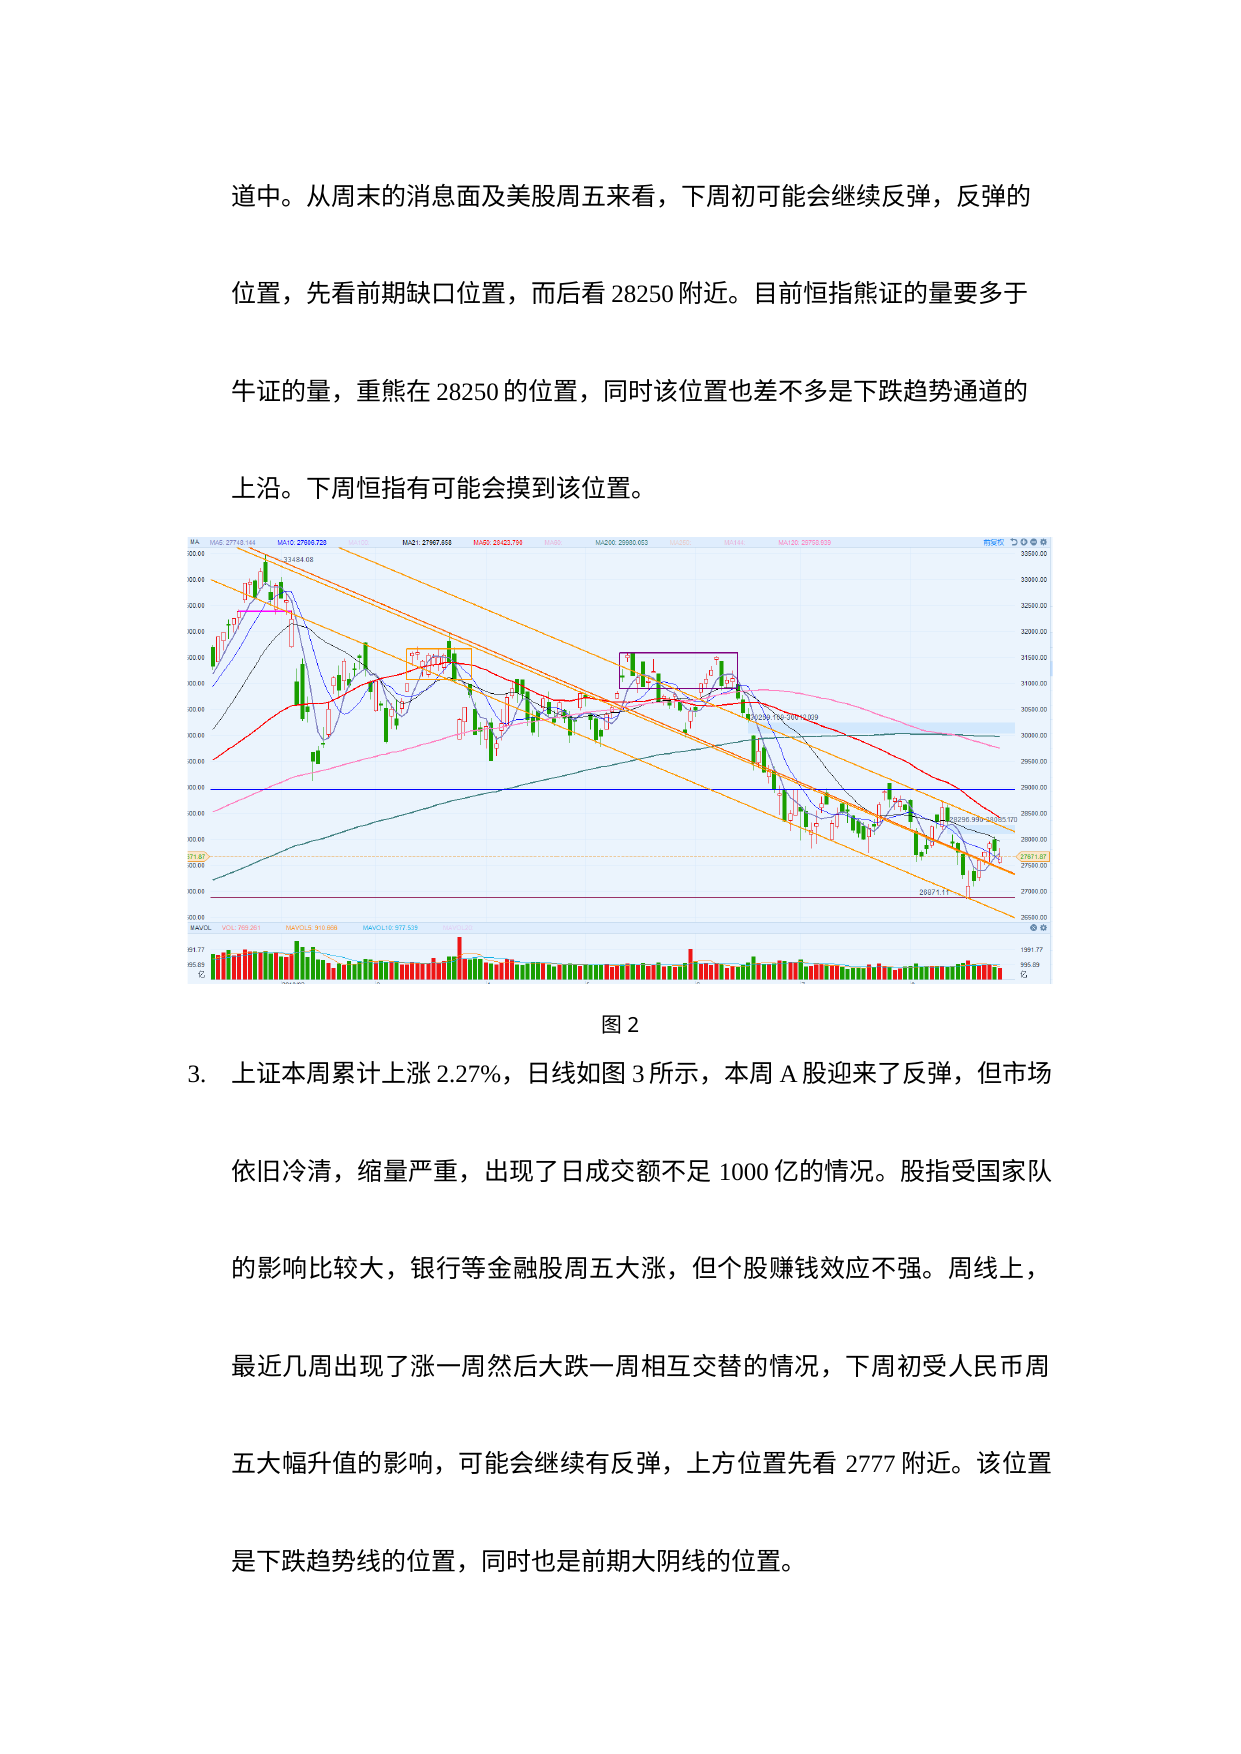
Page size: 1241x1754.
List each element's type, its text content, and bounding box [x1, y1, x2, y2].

text 图 2 [187, 1007, 1053, 1039]
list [187, 162, 1053, 519]
list 上证本周累计上涨2.27%，日线如图 3所示，本周A股迎来了反弹，但市场依旧冷清，缩量严重，出现了日成交额不足1000亿的情况。股指受国家队的影响比较大，银行等金融股周五大涨，但个股赚钱效应不强。周线上，最近几周出现了涨一周然后大跌一周相互交替的情况，下周初受人民币周五大幅升值的影响，可能会继续有反弹，上方位置先看2777附近。该位置是下跌趋势线的位置，同时也是前期大阴线的位置。 [187, 1039, 1053, 1592]
picture [187, 537, 1053, 984]
